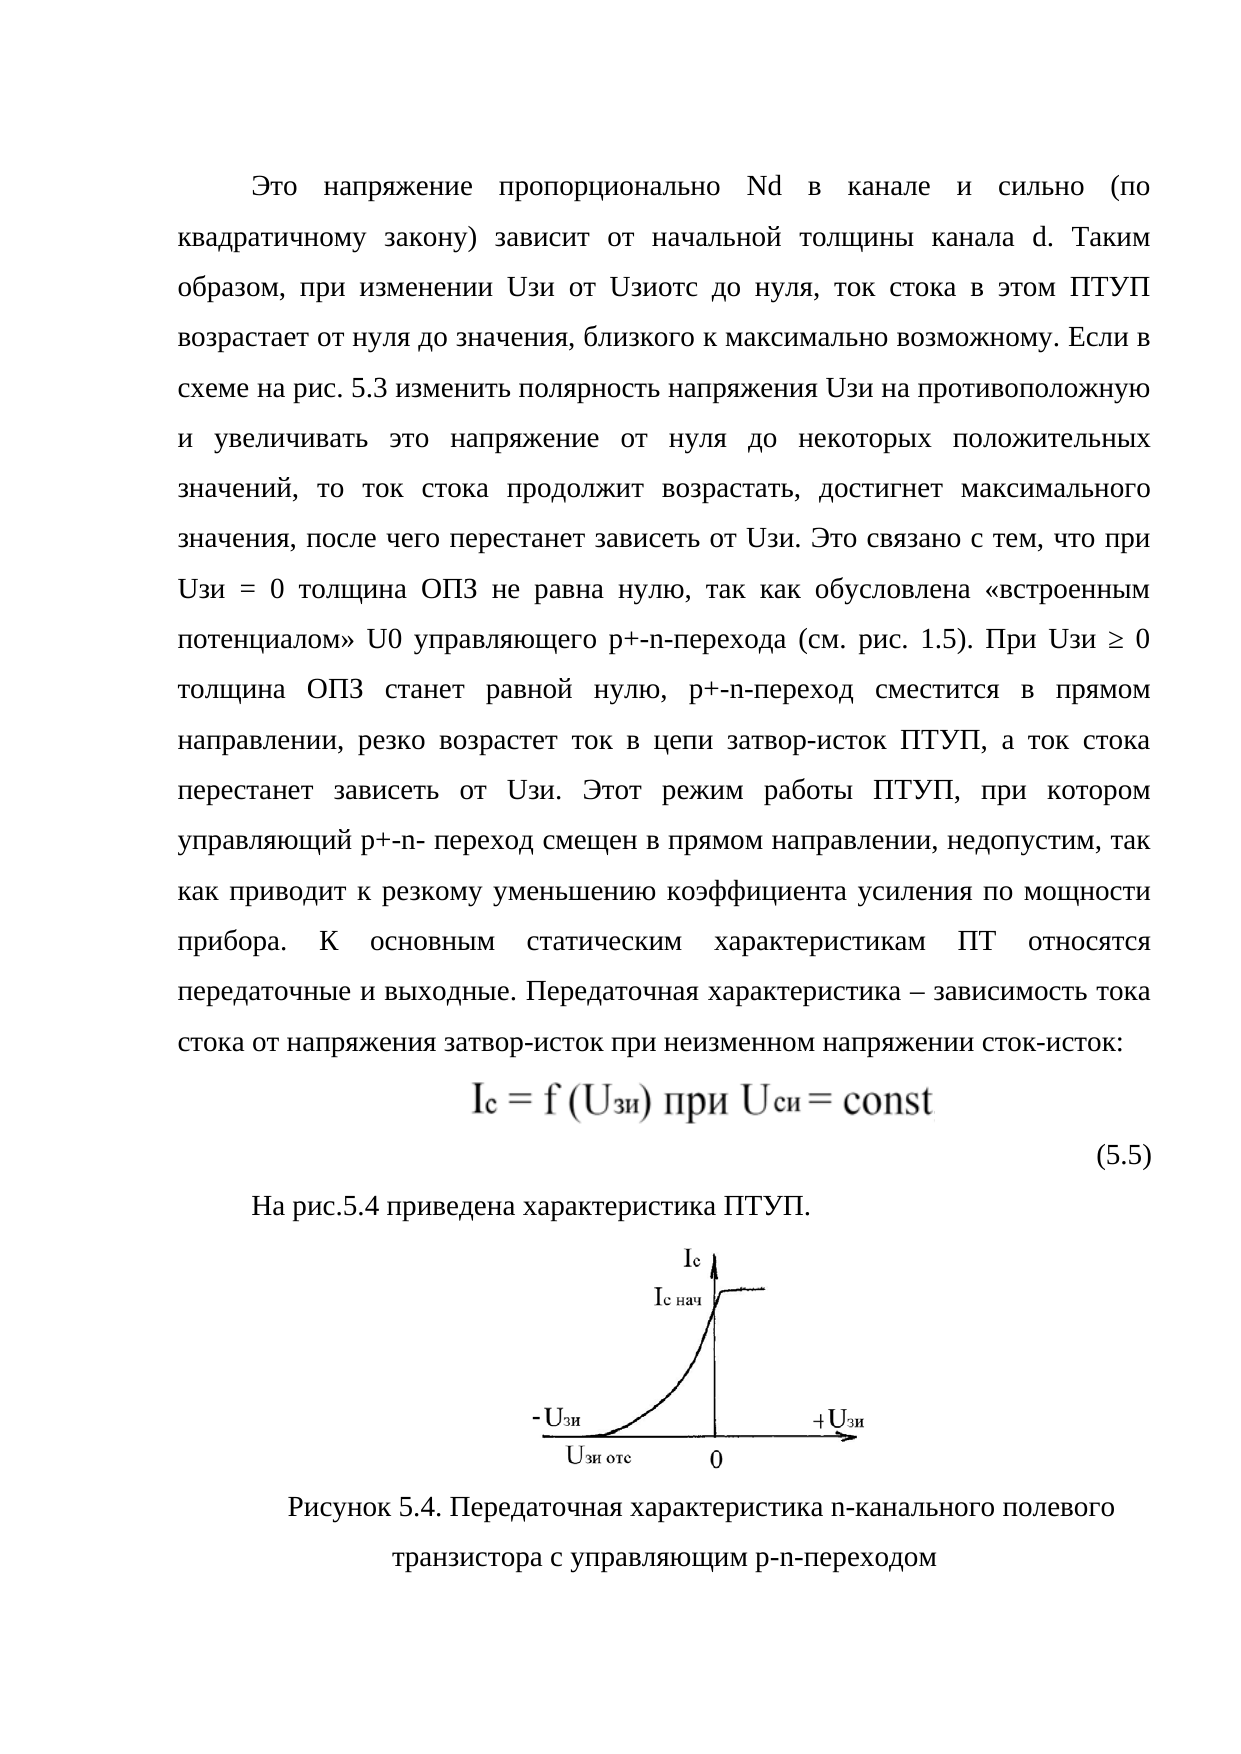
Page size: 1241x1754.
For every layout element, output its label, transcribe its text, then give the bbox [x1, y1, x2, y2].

text Рисунок 5.4. Передаточная характеристика n-канального полевого транзистора с управляющим p-n-переходом [177, 1489, 1152, 1573]
text На рис.5.4 приведена характеристика ПТУП. [177, 1188, 1152, 1221]
text (5.5) [177, 1137, 1152, 1171]
text Это напряжение пропорционально Nd в канале и сильно (по квадратичному закону) зависит от начальной толщины канала d. Таким образом, при изменении Uзи от Uзиотс до нуля, ток стока в этом ПТУП возрастает от нуля до значения, близкого к максимально возможному. Если в схеме на рис. 5.3 изменить полярность напряжения Uзи на противоположную и увеличивать это напряжение от нуля до некоторых положительных значений, то ток стока продолжит возрастать, достигнет максимального значения, после чего перестанет зависеть от Uзи. Это связано с тем, что при Uзи = 0 толщина ОПЗ не равна нулю, так как обусловлена «встроенным потенциалом» U0 управляющего p+-n-перехода (см. рис. 1.5). При Uзи ≥ 0 толщина ОПЗ станет равной нулю, p+-n-переход сместится в прямом направлении, резко возрастет ток в цепи затвор-исток ПТУП, а ток стока перестанет зависеть от Uзи. Этот режим работы ПТУП, при котором управляющий p+-n- переход смещен в прямом направлении, недопустим, так как приводит к резкому уменьшению коэффициента усиления по мощности прибора. К основным статическим характеристикам ПТ относятся передаточные и выходные. Передаточная характеристика – зависимость тока стока от напряжения затвор-исток при неизменном напряжении сток-исток: [177, 168, 1152, 1057]
